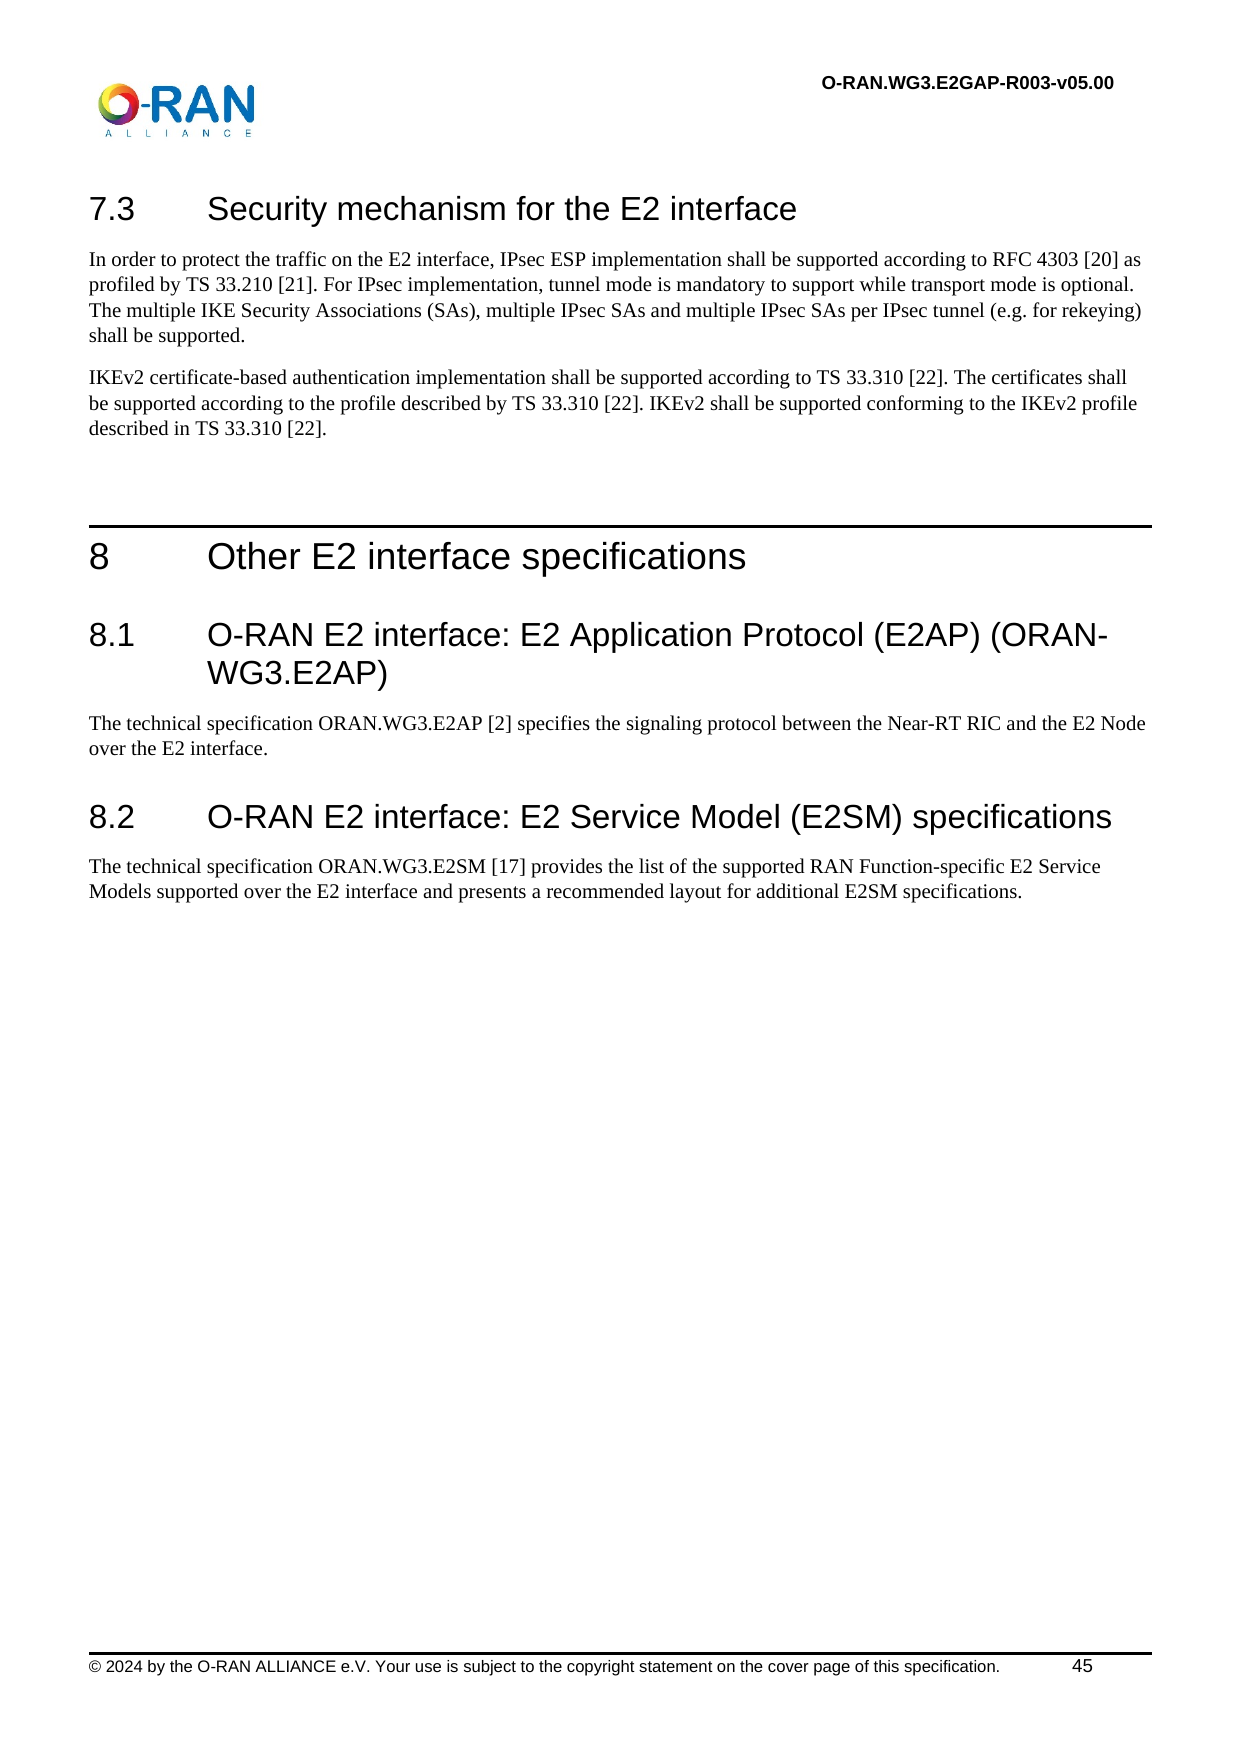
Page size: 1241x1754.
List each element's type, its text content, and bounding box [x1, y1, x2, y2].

subtitle 8 Other E2 interface specifications [89, 528, 1152, 577]
text The technical specification ORAN.WG3.E2AP [2] specifies the signaling protocol between the Near-RT RIC and the E2 Node over the E2 interface. [89, 711, 1152, 760]
picture [88, 70, 268, 148]
subtitle 7.3 Security mechanism for the E2 interface [89, 189, 1152, 228]
subtitle 8.1 O-RAN E2 interface: E2 Application Protocol (E2AP) (ORAN-WG3.E2AP) [89, 615, 1152, 692]
text The technical specification ORAN.WG3.E2SM [17] provides the list of the supported RAN Function-specific E2 Service Models supported over the E2 interface and presents a recommended layout for additional E2SM specifications. [89, 854, 1152, 903]
text IKEv2 certificate-based authentication implementation shall be supported according to TS 33.310 [22]. The certificates shall be supported according to the profile described by TS 33.310 [22]. IKEv2 shall be supported conforming to the IKEv2 profile described in TS 33.310 [22]. [89, 365, 1152, 440]
subtitle 8.2 O-RAN E2 interface: E2 Service Model (E2SM) specifications [89, 797, 1152, 835]
text In order to protect the traffic on the E2 interface, IPsec ESP implementation shall be supported according to RFC 4303 [20] as profiled by TS 33.210 [21]. For IPsec implementation, tunnel mode is mandatory to support while transport mode is optional. The multiple IKE Security Associations (SAs), multiple IPsec SAs and multiple IPsec SAs per IPsec tunnel (e.g. for rekeying) shall be supported. [89, 247, 1152, 347]
